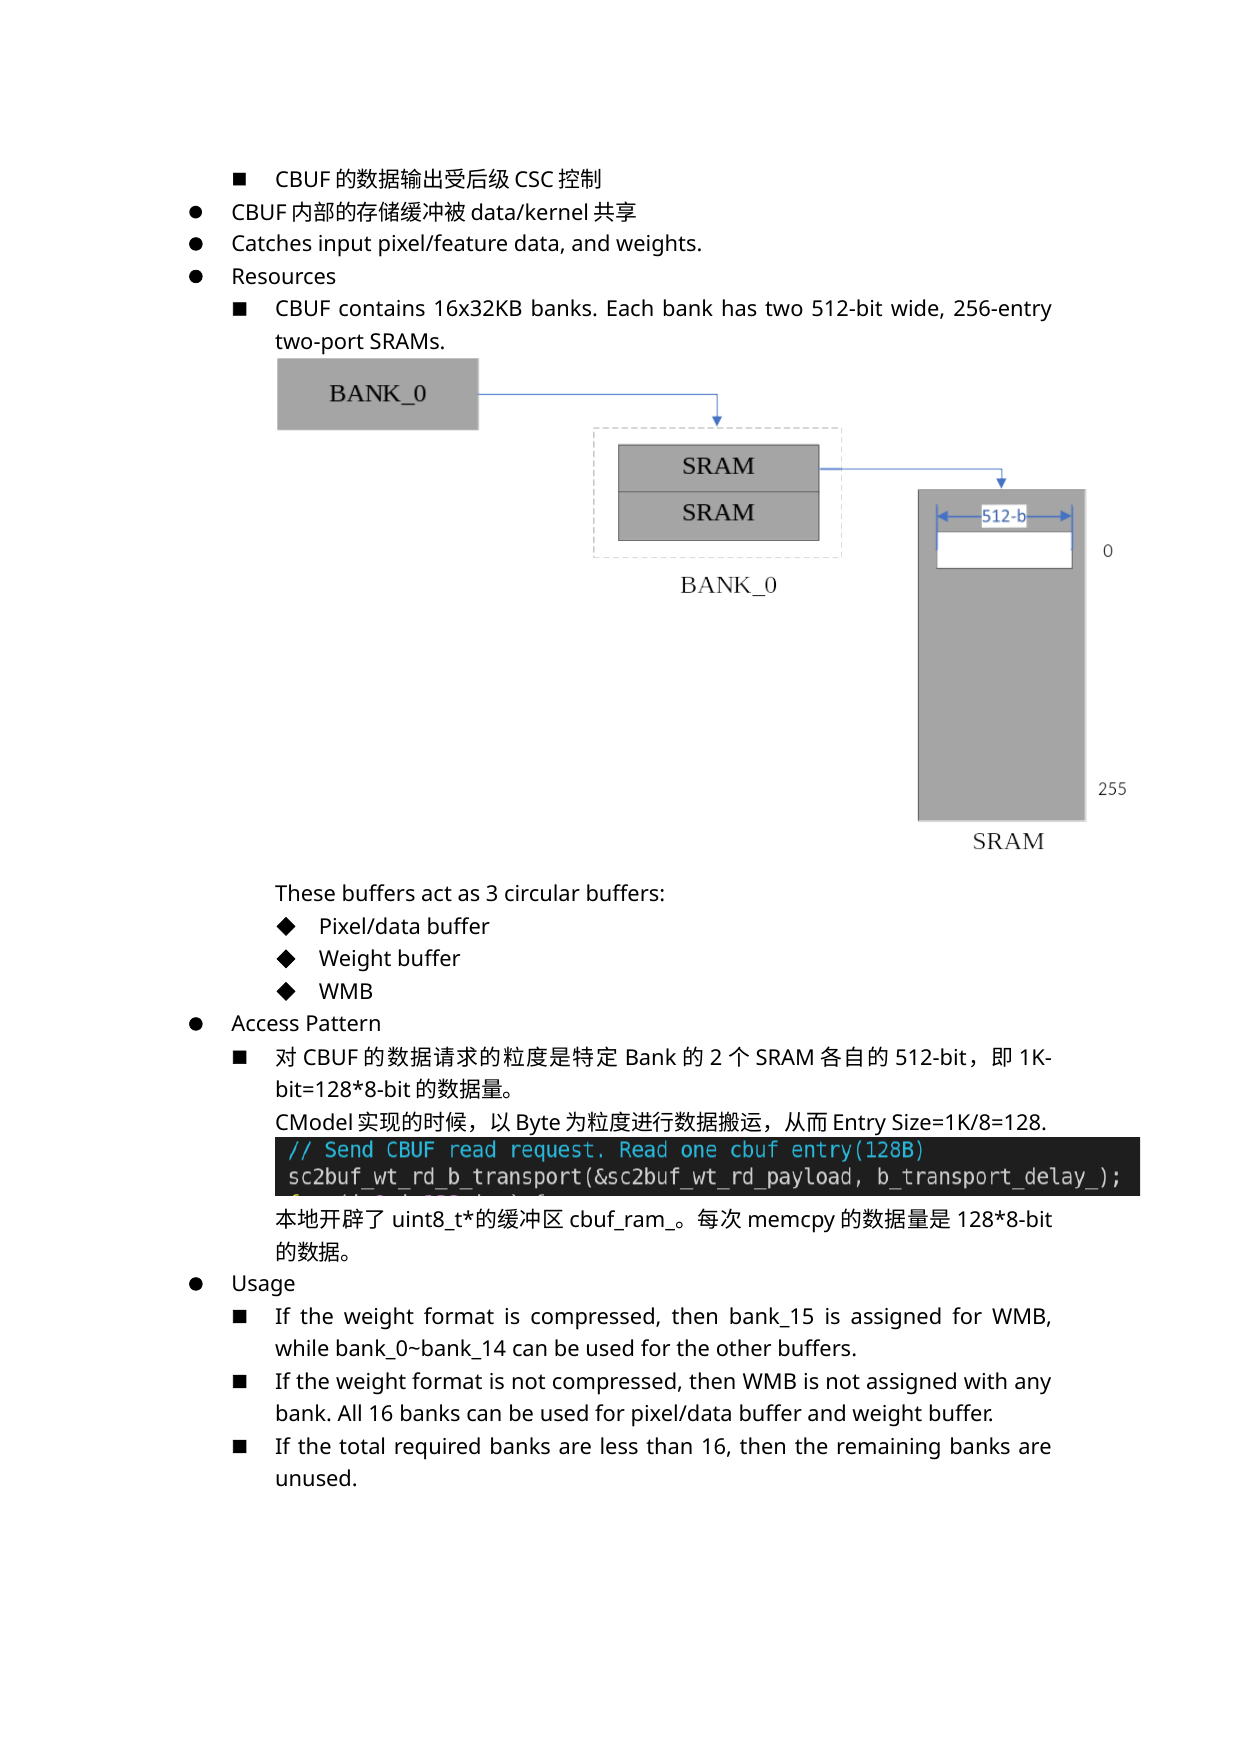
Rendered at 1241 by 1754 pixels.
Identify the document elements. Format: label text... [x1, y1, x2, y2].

list Weight buffer [275, 942, 1053, 974]
list If the weight format is not compressed, then WMB is not assigned with any bank. All 16 banks can be used for pixel/data buffer and weight buffer. [231, 1364, 1053, 1429]
list CBUF contains 16x32KB banks. Each bank has two 512-bit wide, 256-entry two-port SRAMs. [231, 292, 1053, 357]
list 本地开辟了uint8_t*的缓冲区cbuf_ram_。每次memcpy的数据量是128*8-bit的数据。 [275, 1196, 1053, 1267]
list CBUF的数据输出受后级CSC控制 [231, 162, 1053, 194]
list These buffers act as 3 circular buffers: [275, 877, 1053, 909]
list CBUF内部的存储缓冲被data/kernel共享 [187, 194, 1053, 227]
list Access Pattern [187, 1007, 1053, 1039]
list If the weight format is compressed, then bank_15 is assigned for WMB, while bank_0~bank_14 can be used for the other buffers. [231, 1299, 1053, 1364]
list WMB [275, 974, 1053, 1007]
picture [275, 1137, 1141, 1196]
list CModel实现的时候，以Byte为粒度进行数据搬运，从而Entry Size=1K/8=128. [275, 1104, 1053, 1137]
list If the total required banks are less than 16, then the remaining banks are unused. [231, 1429, 1053, 1494]
list 对CBUF的数据请求的粒度是特定Bank的2个SRAM各自的512-bit，即1K-bit=128*8-bit的数据量。 [231, 1039, 1053, 1104]
list Resources [187, 259, 1053, 292]
list Catches input pixel/feature data, and weights. [187, 227, 1053, 259]
list Usage [187, 1267, 1053, 1299]
list Pixel/data buffer [275, 909, 1053, 942]
